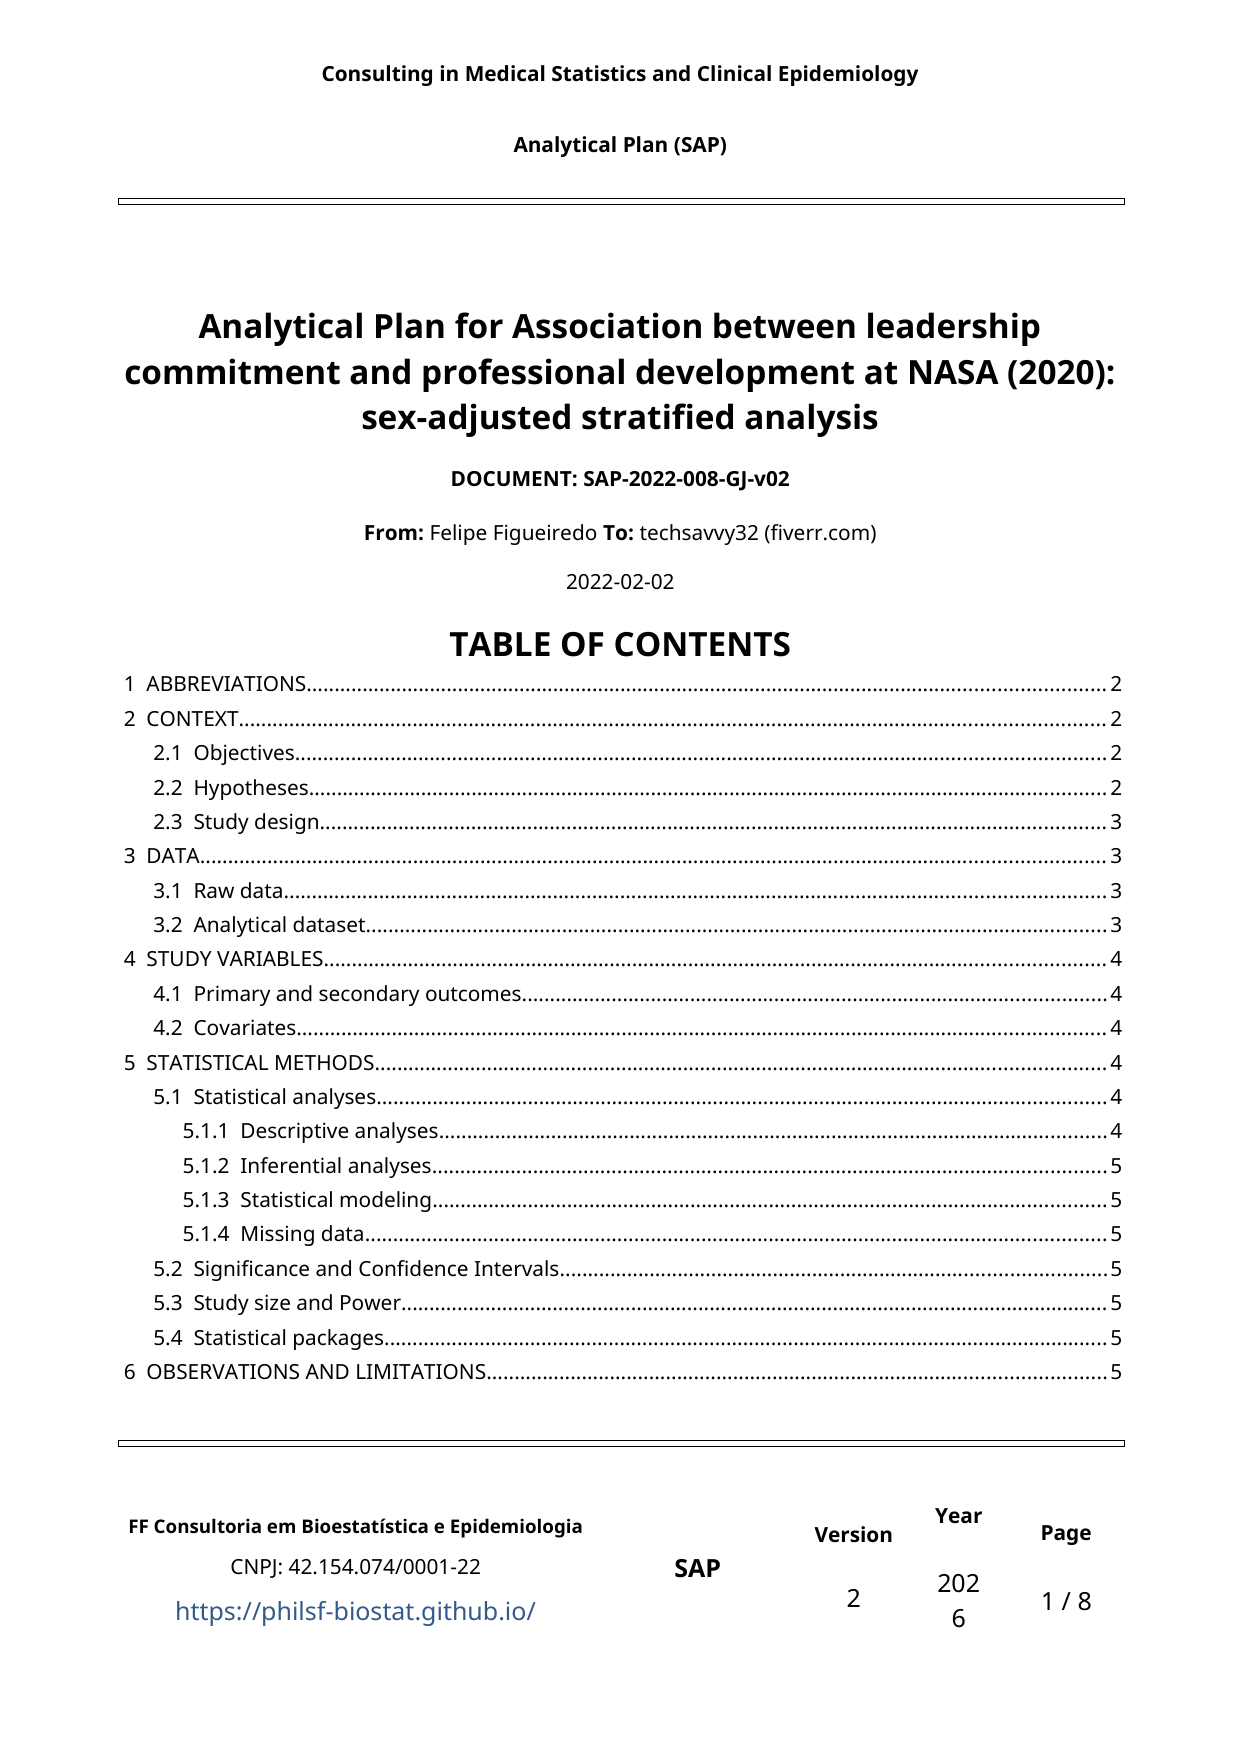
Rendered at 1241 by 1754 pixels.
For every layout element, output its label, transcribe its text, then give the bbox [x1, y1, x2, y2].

text From: Felipe Figueiredo To: techsavvy32 (fiverr.com) [118, 518, 1122, 546]
subtitle DOCUMENT: SAP-2022-008-GJ-v02 [118, 464, 1122, 493]
text 2022-02-02 [118, 567, 1122, 596]
title Analytical Plan for Association between leadership commitment and professional development at NASA (2020): sex-adjusted stratified analysis [118, 303, 1122, 439]
